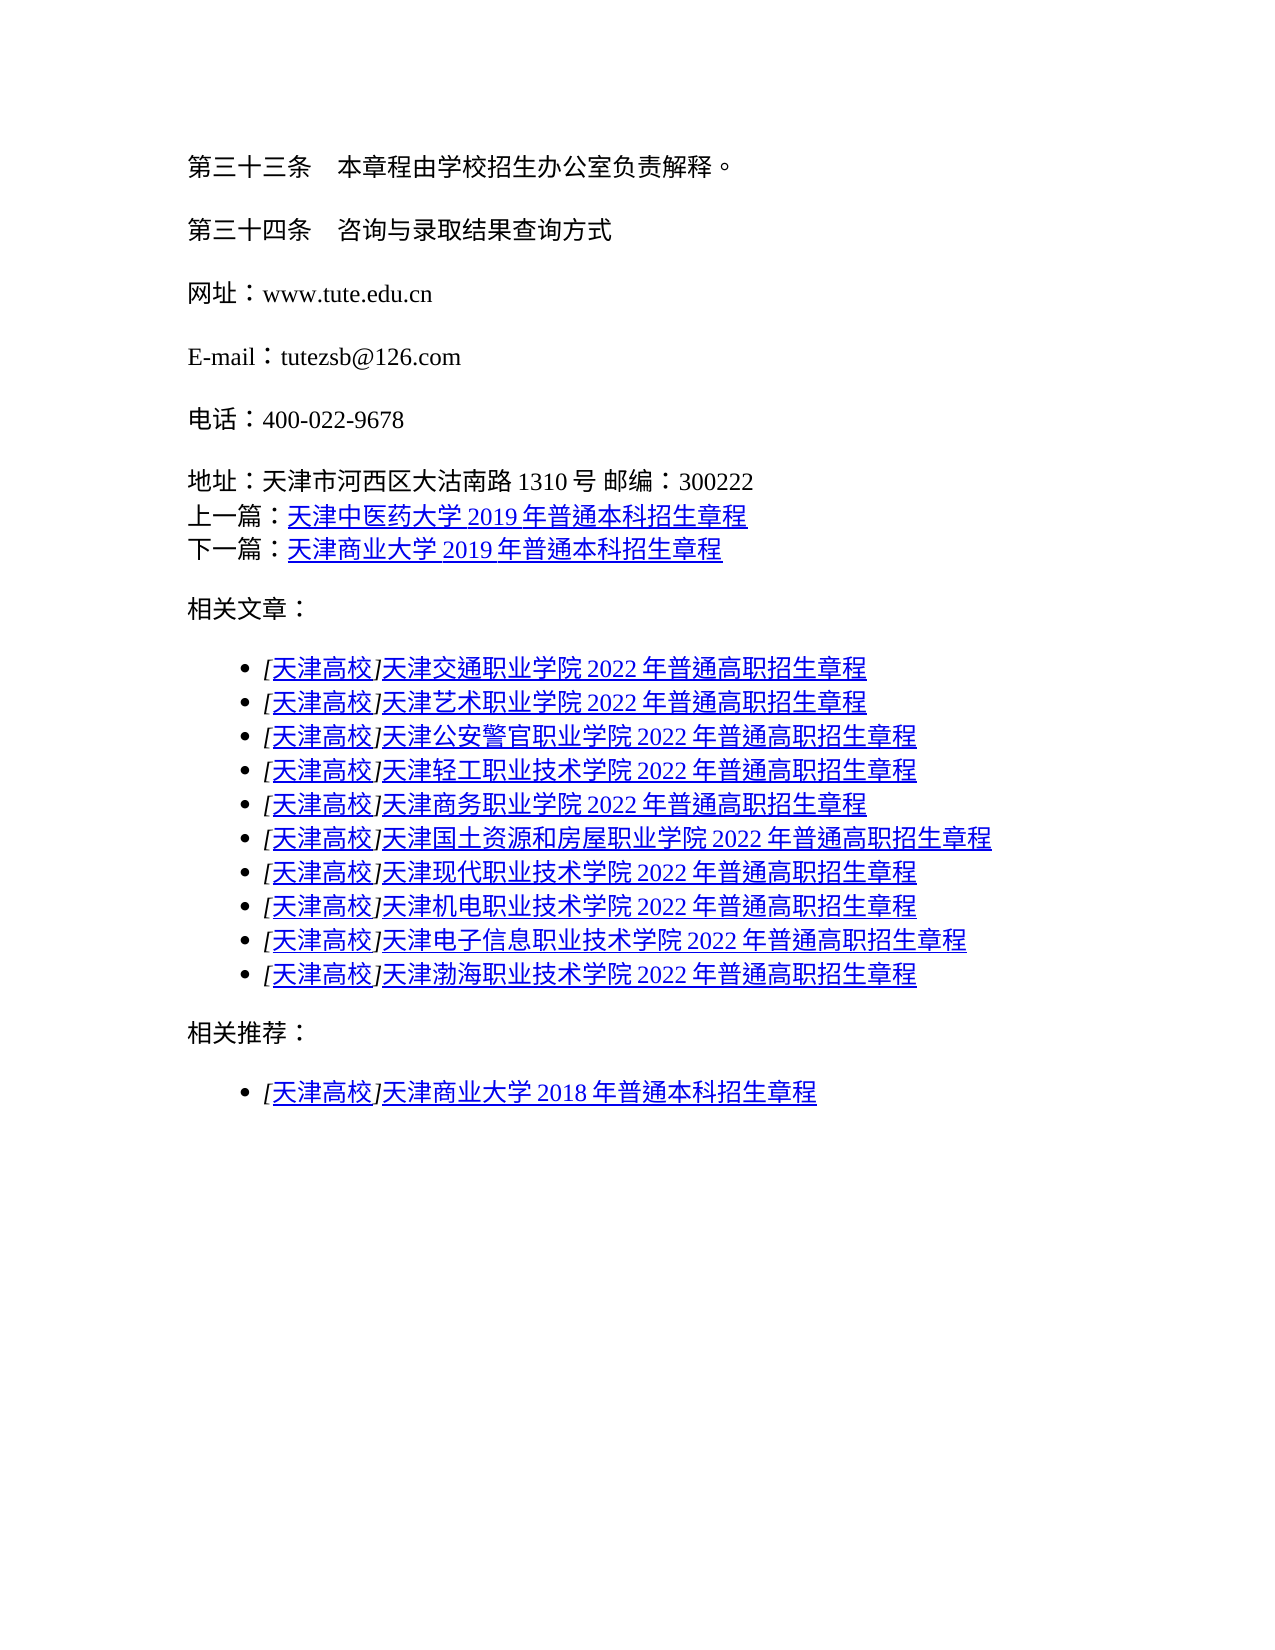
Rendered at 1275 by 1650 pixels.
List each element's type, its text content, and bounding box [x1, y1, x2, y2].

list [天津高校]天津机电职业技术学院2022年普通高职招生章程 [241, 889, 1087, 923]
list [天津高校]天津公安警官职业学院2022年普通高职招生章程 [241, 718, 1087, 752]
text 相关推荐： [187, 1016, 1087, 1050]
text E-mail：tutezsb@126.com [187, 338, 1087, 372]
list [天津高校]天津电子信息职业技术学院2022年普通高职招生章程 [241, 923, 1087, 957]
text 上一篇：天津中医药大学2019年普通本科招生章程 下一篇：天津商业大学2019年普通本科招生章程 [187, 498, 1087, 566]
text 第三十四条 咨询与录取结果查询方式 [187, 213, 1087, 247]
list [天津高校]天津商业大学2018年普通本科招生章程 [241, 1075, 1087, 1109]
list [天津高校]天津渤海职业技术学院2022年普通高职招生章程 [241, 957, 1087, 991]
text 网址：www.tute.edu.cn [187, 276, 1087, 310]
list [天津高校]天津轻工职业技术学院2022年普通高职招生章程 [241, 752, 1087, 787]
list [天津高校]天津艺术职业学院2022年普通高职招生章程 [241, 684, 1087, 718]
list [天津高校]天津商务职业学院2022年普通高职招生章程 [241, 787, 1087, 821]
text 相关文章： [187, 591, 1087, 625]
text 地址：天津市河西区大沽南路1310号 邮编：300222 [187, 464, 1087, 498]
list [天津高校]天津国土资源和房屋职业学院2022年普通高职招生章程 [241, 821, 1087, 855]
text 第三十三条 本章程由学校招生办公室负责解释。 [187, 150, 1087, 184]
list [天津高校]天津现代职业技术学院2022年普通高职招生章程 [241, 855, 1087, 889]
list [天津高校]天津交通职业学院2022年普通高职招生章程 [241, 650, 1087, 684]
text 电话：400-022-9678 [187, 401, 1087, 435]
